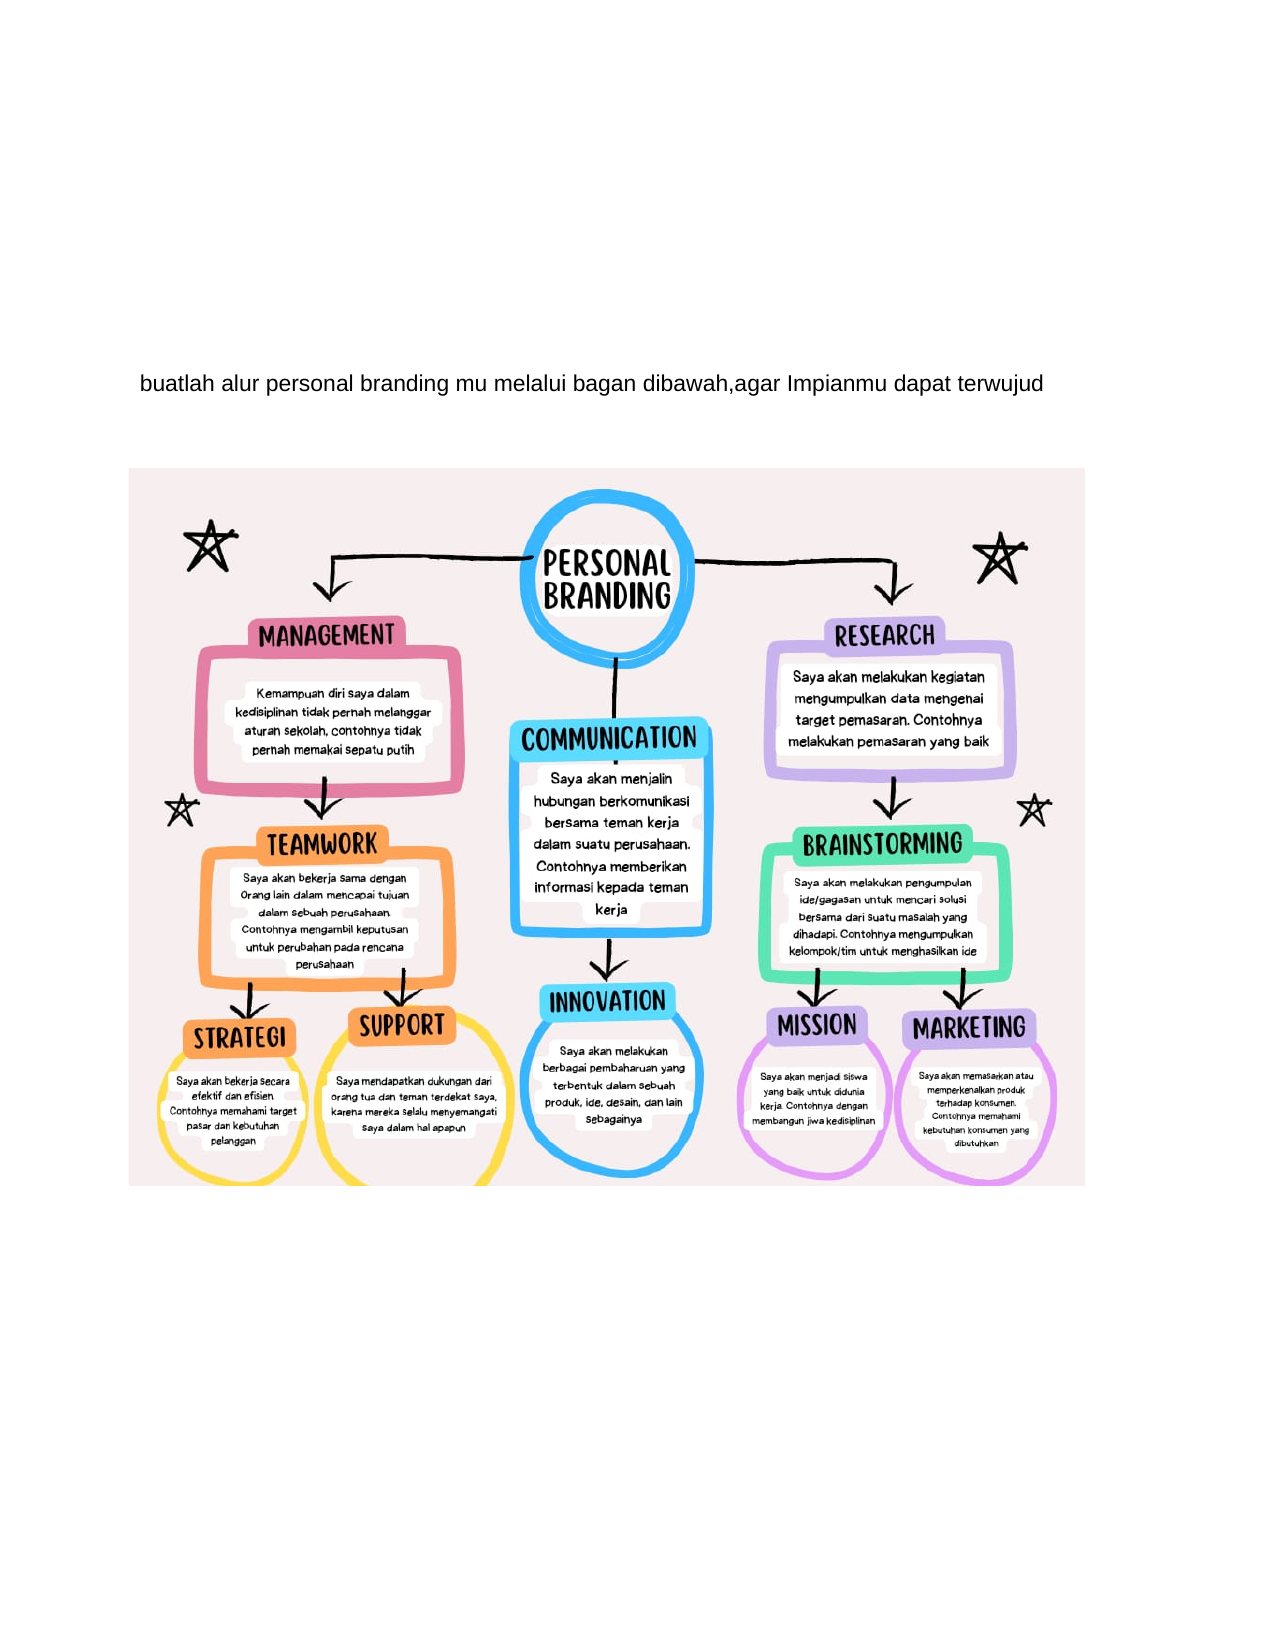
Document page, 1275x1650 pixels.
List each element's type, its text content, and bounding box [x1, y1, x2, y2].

picture [128, 468, 1085, 1186]
text buatlah alur personal branding mu melalui bagan dibawah,agar Impianmu dapat terwujud [139, 370, 1096, 396]
